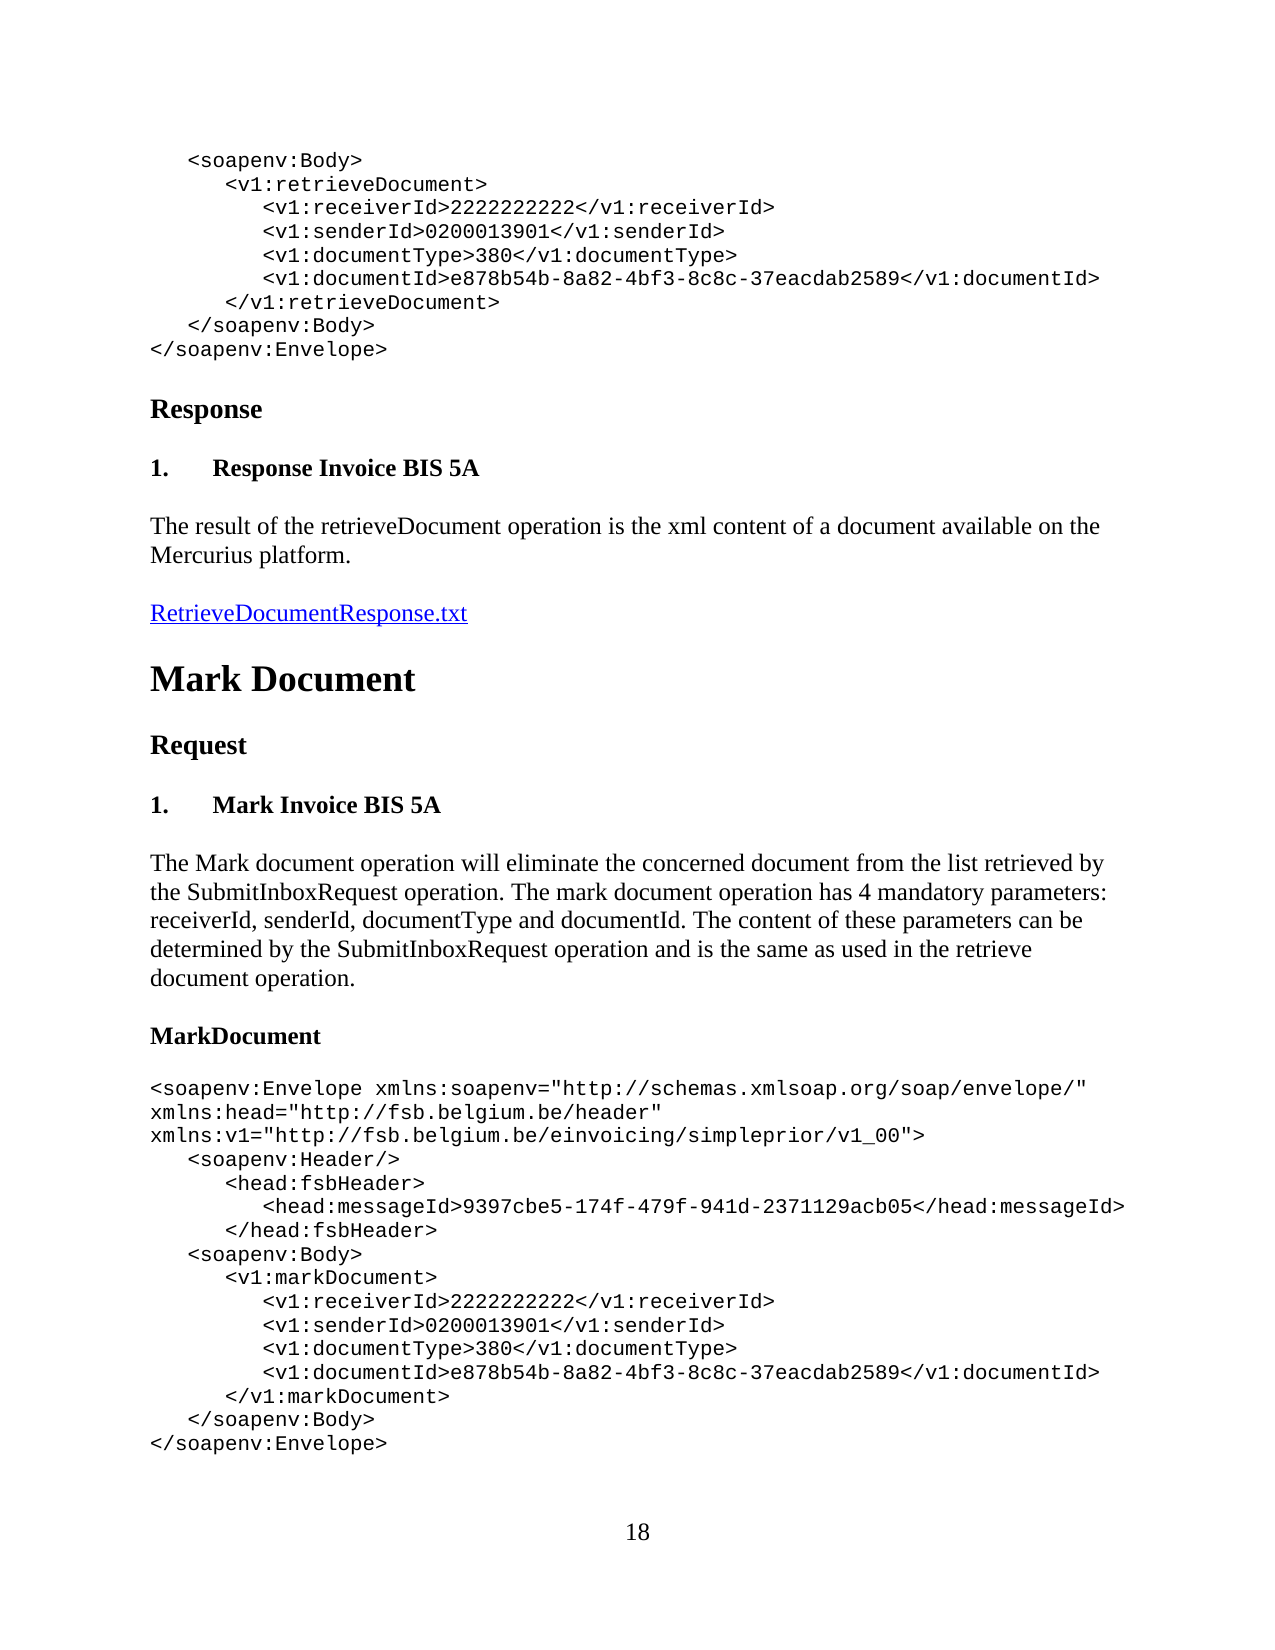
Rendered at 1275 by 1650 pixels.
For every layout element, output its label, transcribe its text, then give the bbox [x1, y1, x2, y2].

text <head:messageId>9397cbe5-174f-479f-941d-2371129acb05</head:messageId> [150, 1196, 1125, 1220]
text The Mark document operation will eliminate the concerned document from the list retrieved by the SubmitInboxRequest operation. The mark document operation has 4 mandatory parameters: receiverId, senderId, documentType and documentId. The content of these parameters can be determined by the SubmitInboxRequest operation and is the same as used in the retrieve document operation. [150, 848, 1125, 992]
text <v1:retrieveDocument> [150, 174, 1125, 197]
text <soapenv:Body> [150, 1244, 1125, 1267]
text <v1:markDocument> [150, 1267, 1125, 1291]
text <v1:documentType>380</v1:documentType> [150, 1338, 1125, 1362]
text <soapenv:Envelope xmlns:soapenv="http://schemas.xmlsoap.org/soap/envelope/" xmlns:head="http://fsb.belgium.be/header" xmlns:v1="http://fsb.belgium.be/einvoicing/simpleprior/v1_00"> [150, 1078, 1125, 1149]
subtitle 1. Response Invoice BIS 5A [150, 453, 1125, 482]
text </soapenv:Body> [150, 1409, 1125, 1433]
text <head:fsbHeader> [150, 1173, 1125, 1196]
subtitle 1. Mark Invoice BIS 5A [150, 790, 1125, 819]
text <v1:receiverId>2222222222</v1:receiverId> [150, 1291, 1125, 1315]
text <v1:documentId>e878b54b-8a82-4bf3-8c8c-37eacdab2589</v1:documentId> [150, 1362, 1125, 1386]
text </v1:markDocument> [150, 1386, 1125, 1409]
text </soapenv:Envelope> [150, 339, 1125, 363]
text The result of the retrieveDocument operation is the xml content of a document available on the Mercurius platform. [150, 511, 1125, 569]
text </v1:retrieveDocument> [150, 292, 1125, 316]
subtitle Response [150, 392, 1125, 424]
subtitle Request [150, 728, 1125, 761]
text MarkDocument [150, 1021, 1125, 1049]
subtitle Mark Document [150, 656, 1125, 699]
text <v1:documentId>e878b54b-8a82-4bf3-8c8c-37eacdab2589</v1:documentId> [150, 268, 1125, 292]
text <soapenv:Body> [150, 150, 1125, 174]
text </head:fsbHeader> [150, 1220, 1125, 1244]
text </soapenv:Body> [150, 316, 1125, 339]
text <soapenv:Header/> [150, 1149, 1125, 1173]
text </soapenv:Envelope> [150, 1433, 1125, 1457]
text <v1:documentType>380</v1:documentType> [150, 244, 1125, 268]
text <v1:senderId>0200013901</v1:senderId> [150, 221, 1125, 244]
text <v1:senderId>0200013901</v1:senderId> [150, 1315, 1125, 1338]
text RetrieveDocumentResponse.txt [150, 598, 1125, 627]
text <v1:receiverId>2222222222</v1:receiverId> [150, 197, 1125, 221]
